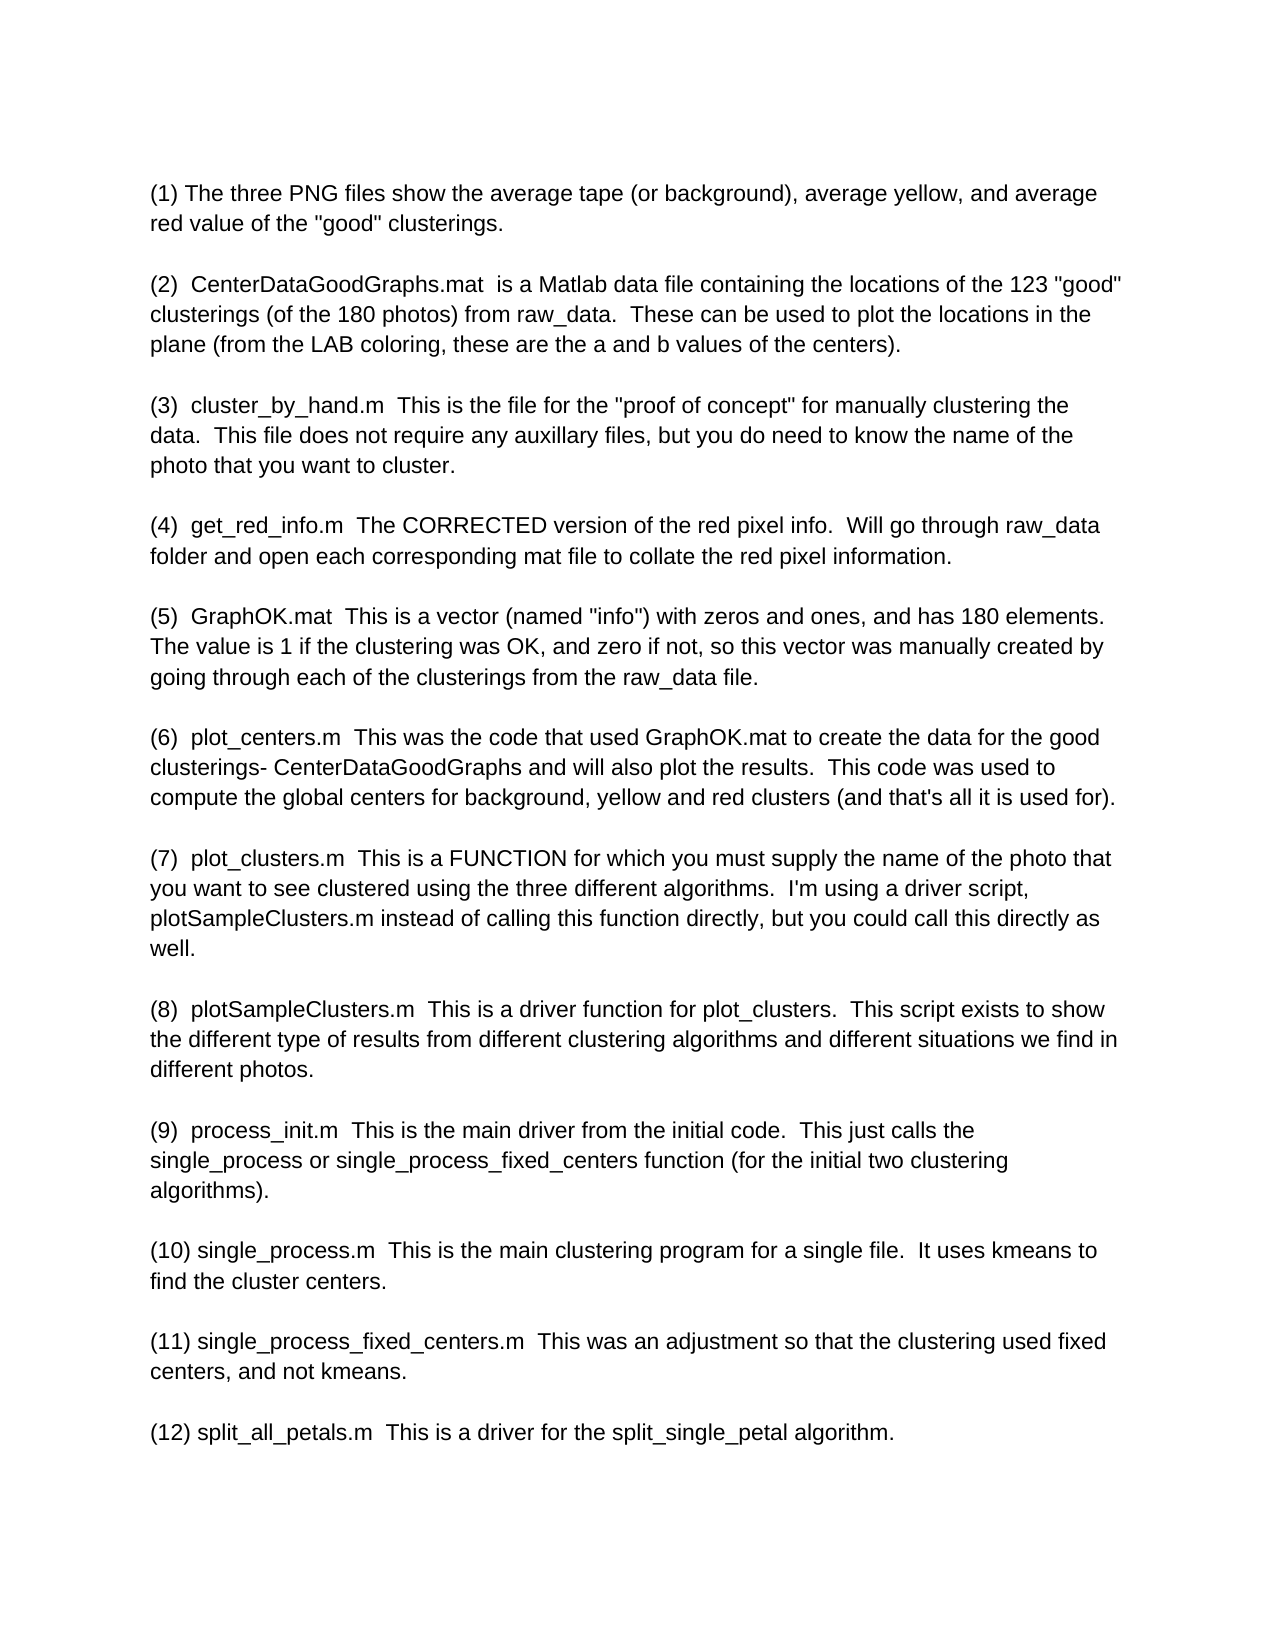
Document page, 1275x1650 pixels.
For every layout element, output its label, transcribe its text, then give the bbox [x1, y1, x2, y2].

text (2) CenterDataGoodGraphs.mat is a Matlab data file containing the locations of the 123 "good" clusterings (of the 180 photos) from raw_data. These can be used to plot the locations in the plane (from the LAB coloring, these are the a and b values of the centers). [150, 271, 1125, 358]
text (3) cluster_by_hand.m This is the file for the "proof of concept" for manually clustering the data. This file does not require any auxillary files, but you do need to know the name of the photo that you want to cluster. [150, 392, 1125, 478]
text (5) GraphOK.mat This is a vector (named "info") with zeros and ones, and has 180 elements. The value is 1 if the clustering was OK, and zero if not, so this vector was manually created by going through each of the clusterings from the raw_data file. [150, 603, 1125, 690]
text (8) plotSampleClusters.m This is a driver function for plot_clusters. This script exists to show the different type of results from different clustering algorithms and different situations we find in different photos. [150, 996, 1125, 1083]
text (11) single_process_fixed_centers.m This was an adjustment so that the clustering used fixed centers, and not kmeans. [150, 1328, 1125, 1385]
text (6) plot_centers.m This was the code that used GraphOK.mat to create the data for the good clusterings- CenterDataGoodGraphs and will also plot the results. This code was used to compute the global centers for background, yellow and red clusters (and that's all it is used for). [150, 724, 1125, 811]
text (1) The three PNG files show the average tape (or background), average yellow, and average red value of the "good" clusterings. [150, 180, 1125, 237]
text (9) process_init.m This is the main driver from the initial code. This just calls the single_process or single_process_fixed_centers function (for the initial two clustering algorithms). [150, 1117, 1125, 1203]
text (4) get_red_info.m The CORRECTED version of the red pixel info. Will go through raw_data folder and open each corresponding mat file to collate the red pixel information. [150, 512, 1125, 569]
text (10) single_process.m This is the main clustering program for a single file. It uses kmeans to find the cluster centers. [150, 1237, 1125, 1294]
text (12) split_all_petals.m This is a driver for the split_single_petal algorithm. [150, 1419, 1125, 1445]
text (7) plot_clusters.m This is a FUNCTION for which you must supply the name of the photo that you want to see clustered using the three different algorithms. I'm using a driver script, plotSampleClusters.m instead of calling this function directly, but you could call this directly as well. [150, 845, 1125, 962]
